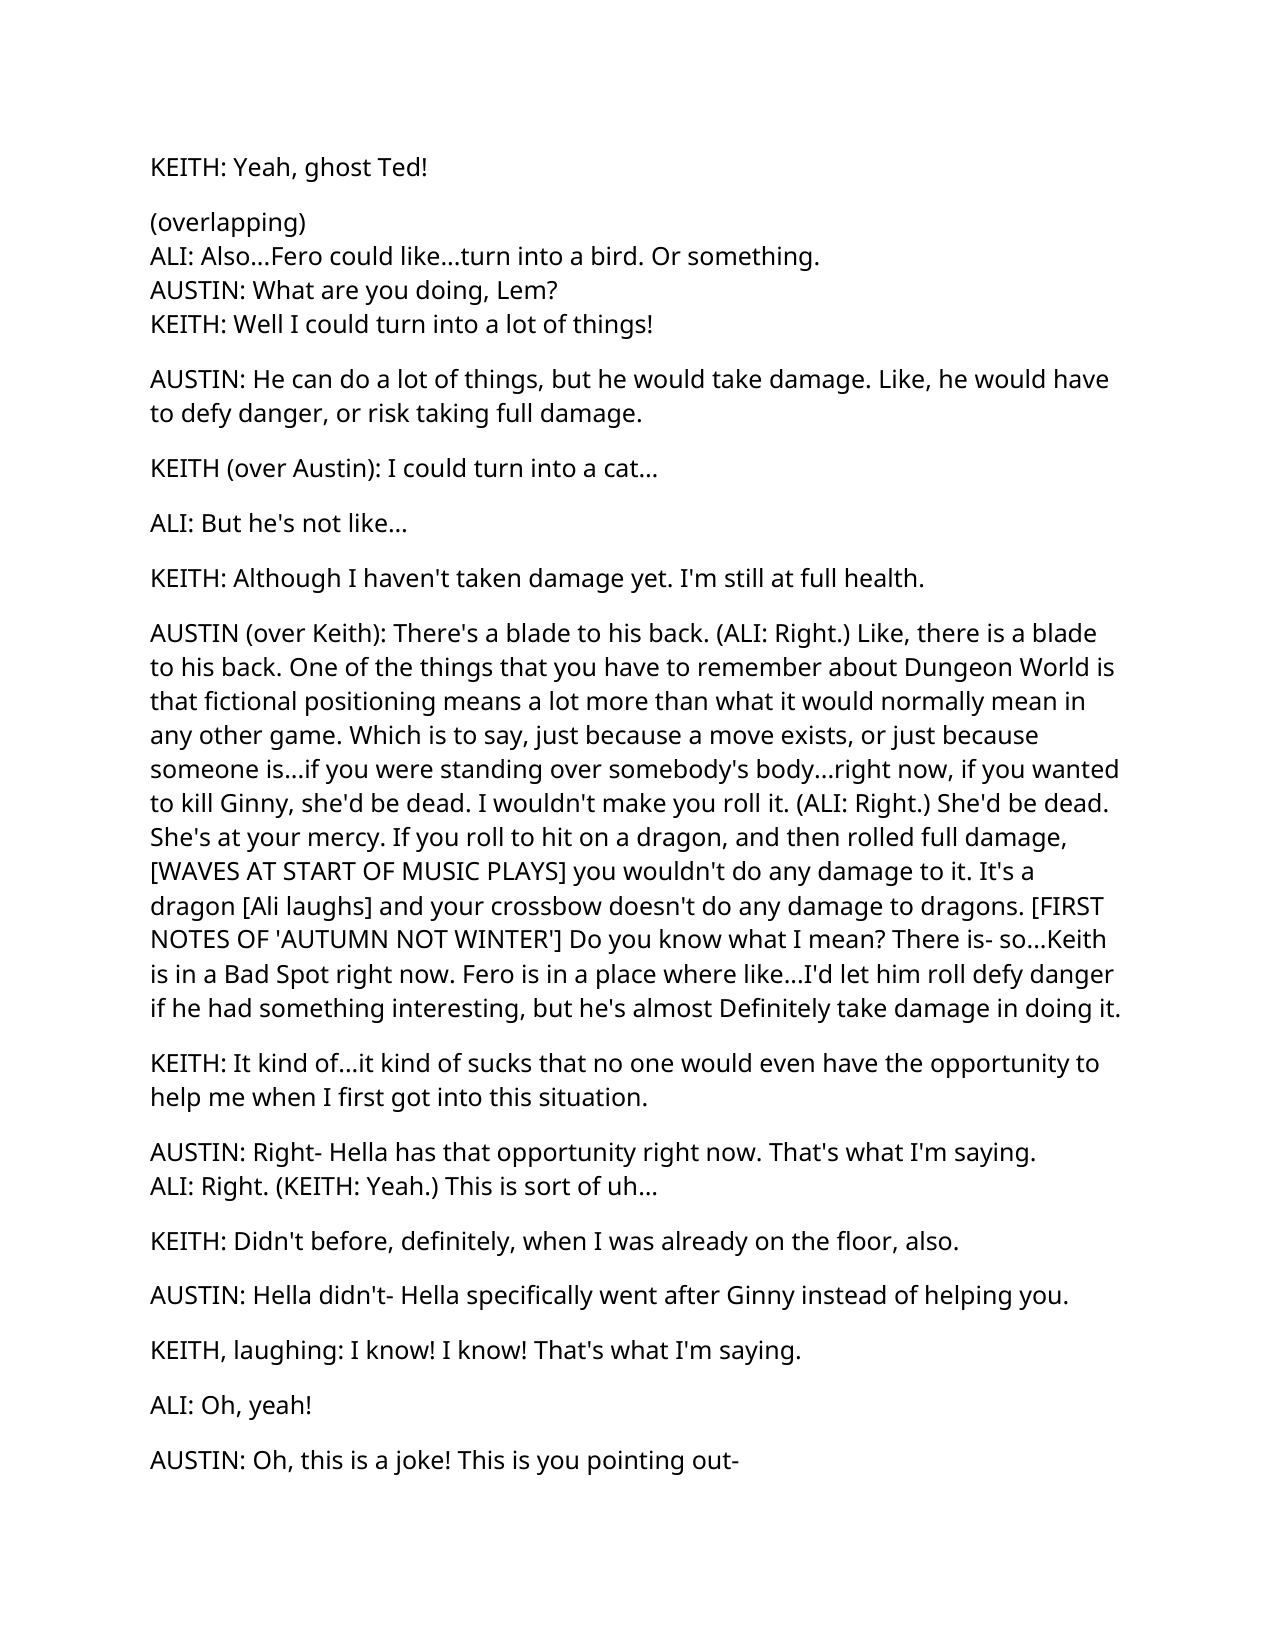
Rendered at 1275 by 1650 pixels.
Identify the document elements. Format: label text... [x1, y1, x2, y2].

text AUSTIN: Hella didn't- Hella specifically went after Ginny instead of helping you. [150, 1278, 1125, 1312]
text ALI: But he's not like… [150, 506, 1125, 540]
text KEITH: Didn't before, definitely, when I was already on the floor, also. [150, 1223, 1125, 1257]
text AUSTIN: Right- Hella has that opportunity right now. That's what I'm saying. ALI: Right. (KEITH: Yeah.) This is sort of uh… [150, 1134, 1125, 1202]
text (overlapping) ALI: Also...Fero could like...turn into a bird. Or something. AUSTIN: What are you doing, Lem? KEITH: Well I could turn into a lot of things! [150, 205, 1125, 341]
text KEITH: It kind of...it kind of sucks that no one would even have the opportunity to help me when I first got into this situation. [150, 1045, 1125, 1113]
text AUSTIN: Oh, this is a joke! This is you pointing out- [150, 1443, 1125, 1477]
text ALI: Oh, yeah! [150, 1388, 1125, 1422]
text AUSTIN (over Keith): There's a blade to his back. (ALI: Right.) Like, there is a blade to his back. One of the things that you have to remember about Dungeon World is that fictional positioning means a lot more than what it would normally mean in any other game. Which is to say, just because a move exists, or just because someone is...if you were standing over somebody's body...right now, if you wanted to kill Ginny, she'd be dead. I wouldn't make you roll it. (ALI: Right.) She'd be dead. She's at your mercy. If you roll to hit on a dragon, and then rolled full damage, [WAVES AT START OF MUSIC PLAYS] you wouldn't do any damage to it. It's a dragon [Ali laughs] and your crossbow doesn't do any damage to dragons. [FIRST NOTES OF 'AUTUMN NOT WINTER'] Do you know what I mean? There is- so...Keith is in a Bad Spot right now. Fero is in a place where like...I'd let him roll defy danger if he had something interesting, but he's almost Definitely take damage in doing it. [150, 616, 1125, 1024]
text KEITH: Although I haven't taken damage yet. I'm still at full health. [150, 561, 1125, 595]
text AUSTIN: He can do a lot of things, but he would take damage. Like, he would have to defy danger, or risk taking full damage. [150, 362, 1125, 430]
text KEITH (over Austin): I could turn into a cat… [150, 451, 1125, 485]
text KEITH, laughing: I know! I know! That's what I'm saying. [150, 1333, 1125, 1367]
text KEITH: Yeah, ghost Ted! [150, 150, 1125, 184]
